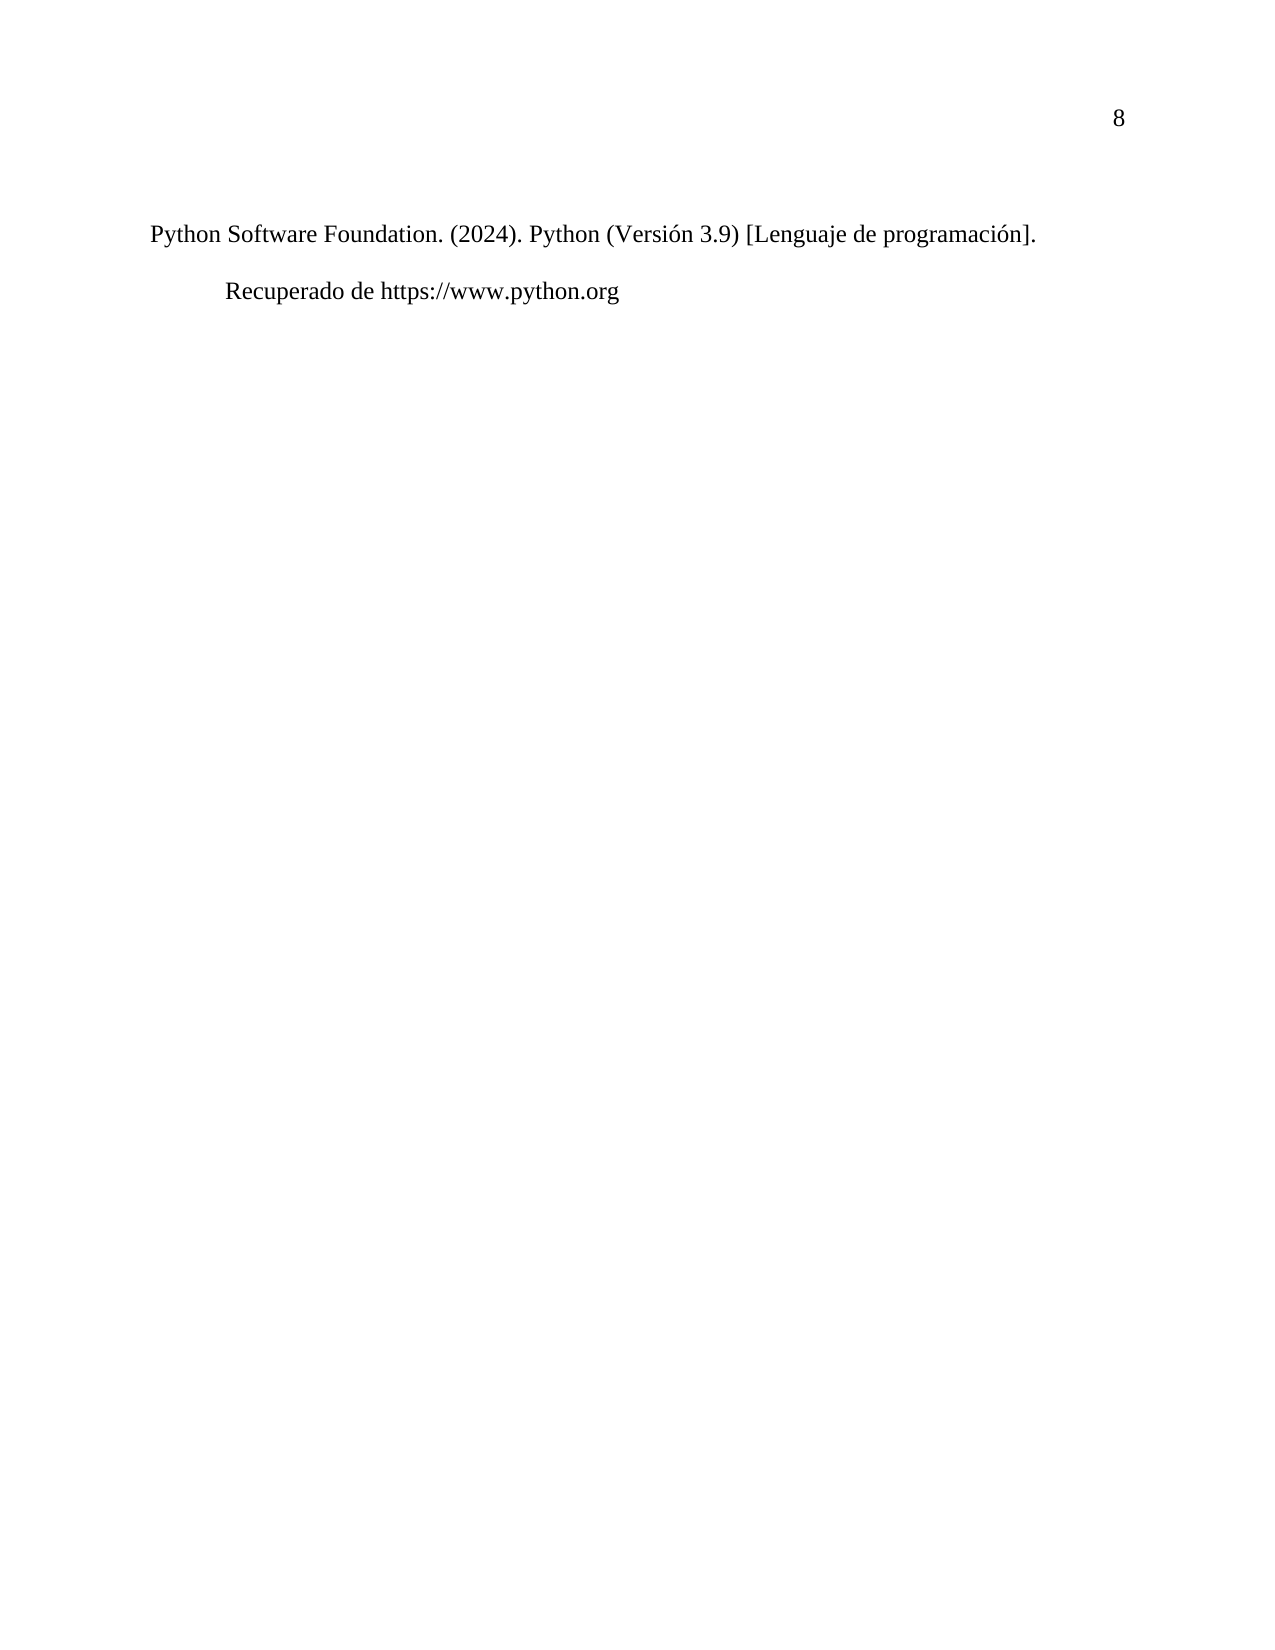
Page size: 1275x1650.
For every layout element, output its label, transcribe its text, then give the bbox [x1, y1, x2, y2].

text Python Software Foundation. (2024). Python (Versión 3.9) [Lenguaje de programación]. Recuperado de https://www.python.org [150, 219, 1125, 305]
